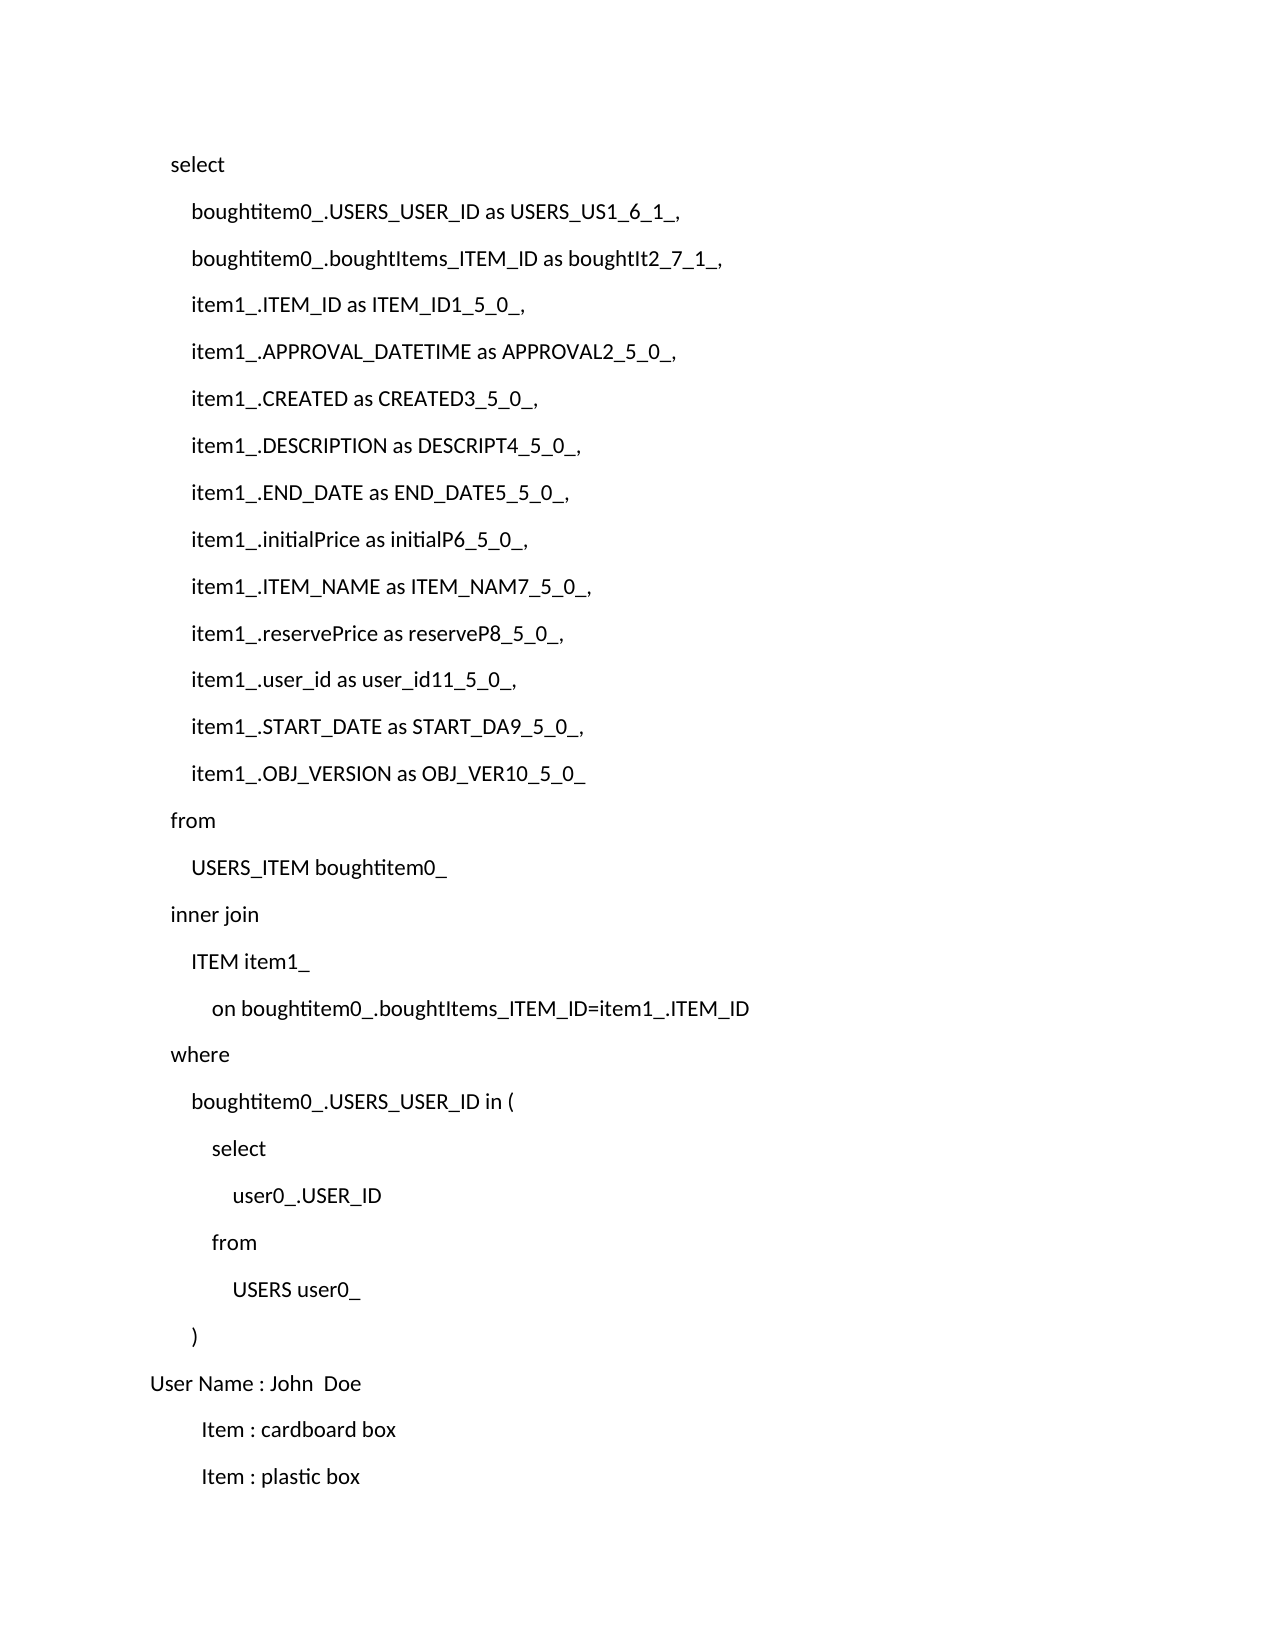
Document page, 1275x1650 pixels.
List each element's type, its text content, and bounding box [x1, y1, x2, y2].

text item1_.END_DATE as END_DATE5_5_0_, [150, 478, 1125, 506]
text select [150, 1134, 1125, 1162]
text item1_.ITEM_ID as ITEM_ID1_5_0_, [150, 291, 1125, 319]
text User Name : John Doe [150, 1369, 1125, 1397]
text ) [150, 1322, 1125, 1350]
text item1_.ITEM_NAME as ITEM_NAM7_5_0_, [150, 572, 1125, 600]
text on boughtitem0_.boughtItems_ITEM_ID=item1_.ITEM_ID [150, 994, 1125, 1022]
text item1_.OBJ_VERSION as OBJ_VER10_5_0_ [150, 759, 1125, 787]
text boughtitem0_.USERS_USER_ID in ( [150, 1087, 1125, 1116]
text boughtitem0_.USERS_USER_ID as USERS_US1_6_1_, [150, 197, 1125, 225]
text item1_.DESCRIPTION as DESCRIPT4_5_0_, [150, 431, 1125, 459]
text inner join [150, 900, 1125, 928]
text boughtitem0_.boughtItems_ITEM_ID as boughtIt2_7_1_, [150, 244, 1125, 272]
text where [150, 1041, 1125, 1069]
text Item : plastic box [150, 1462, 1125, 1491]
text item1_.reservePrice as reserveP8_5_0_, [150, 619, 1125, 647]
text item1_.initialPrice as initialP6_5_0_, [150, 525, 1125, 553]
text item1_.APPROVAL_DATETIME as APPROVAL2_5_0_, [150, 337, 1125, 366]
text item1_.START_DATE as START_DA9_5_0_, [150, 712, 1125, 741]
text USERS user0_ [150, 1275, 1125, 1303]
text USERS_ITEM boughtitem0_ [150, 853, 1125, 881]
text select [150, 150, 1125, 178]
text item1_.user_id as user_id11_5_0_, [150, 666, 1125, 694]
text Item : cardboard box [150, 1416, 1125, 1444]
text from [150, 806, 1125, 834]
text ITEM item1_ [150, 947, 1125, 975]
text from [150, 1228, 1125, 1256]
text item1_.CREATED as CREATED3_5_0_, [150, 384, 1125, 412]
text user0_.USER_ID [150, 1181, 1125, 1209]
